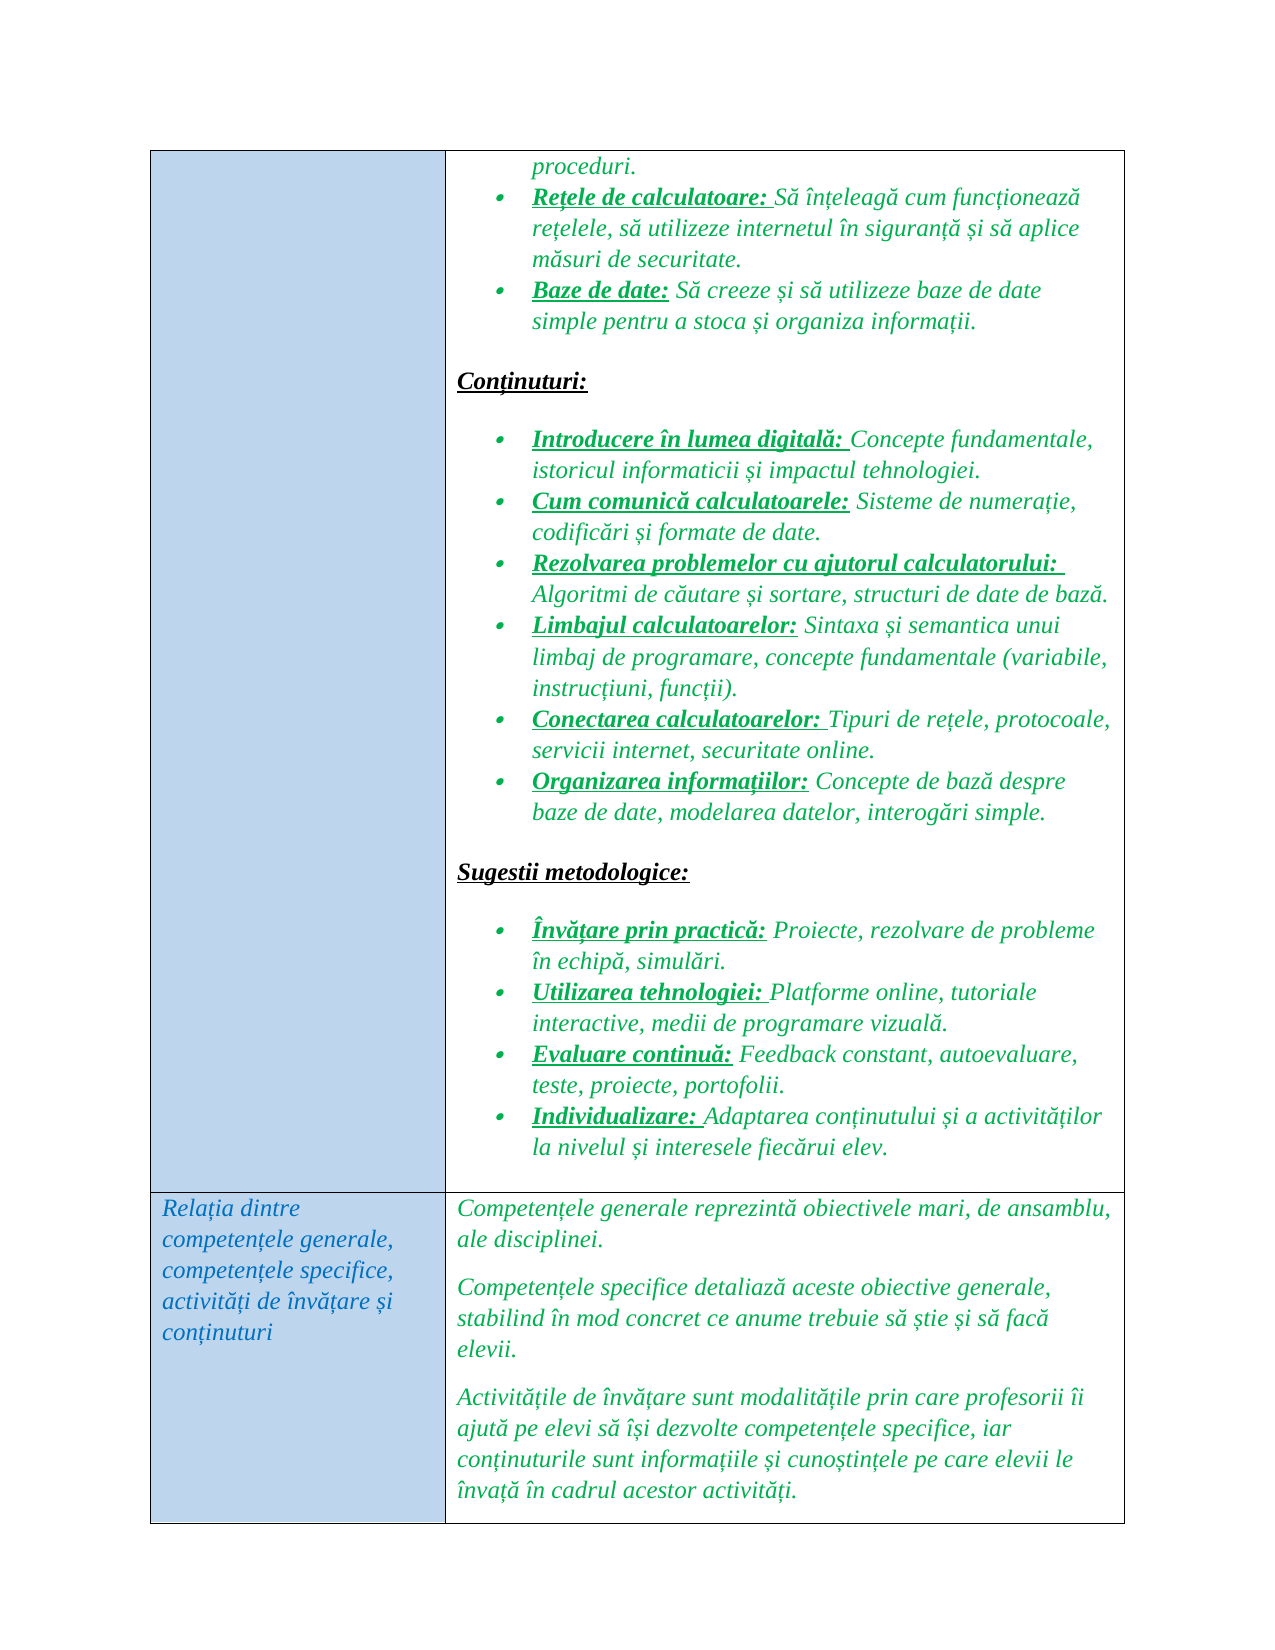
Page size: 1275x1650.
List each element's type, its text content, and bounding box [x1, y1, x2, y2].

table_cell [446, 151, 1124, 1192]
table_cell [151, 151, 445, 1192]
table_cell Competențele generale reprezintă obiectivele mari, de ansamblu, ale disciplinei. Competențele specifice detaliază aceste obiective generale, stabilind în mod concret ce anume trebuie să știe și să facă elevii. Activitățile de învățare sunt modalitățile prin care profesorii îi ajută pe elevi să își dezvolte competențele specifice, iar conținuturile sunt informațiile și cunoștințele pe care elevii le învață în cadrul acestor activități. [446, 1193, 1124, 1522]
table_cell Relația dintre competențele generale, competențele specifice, activități de învățare și conținuturi [151, 1193, 445, 1522]
